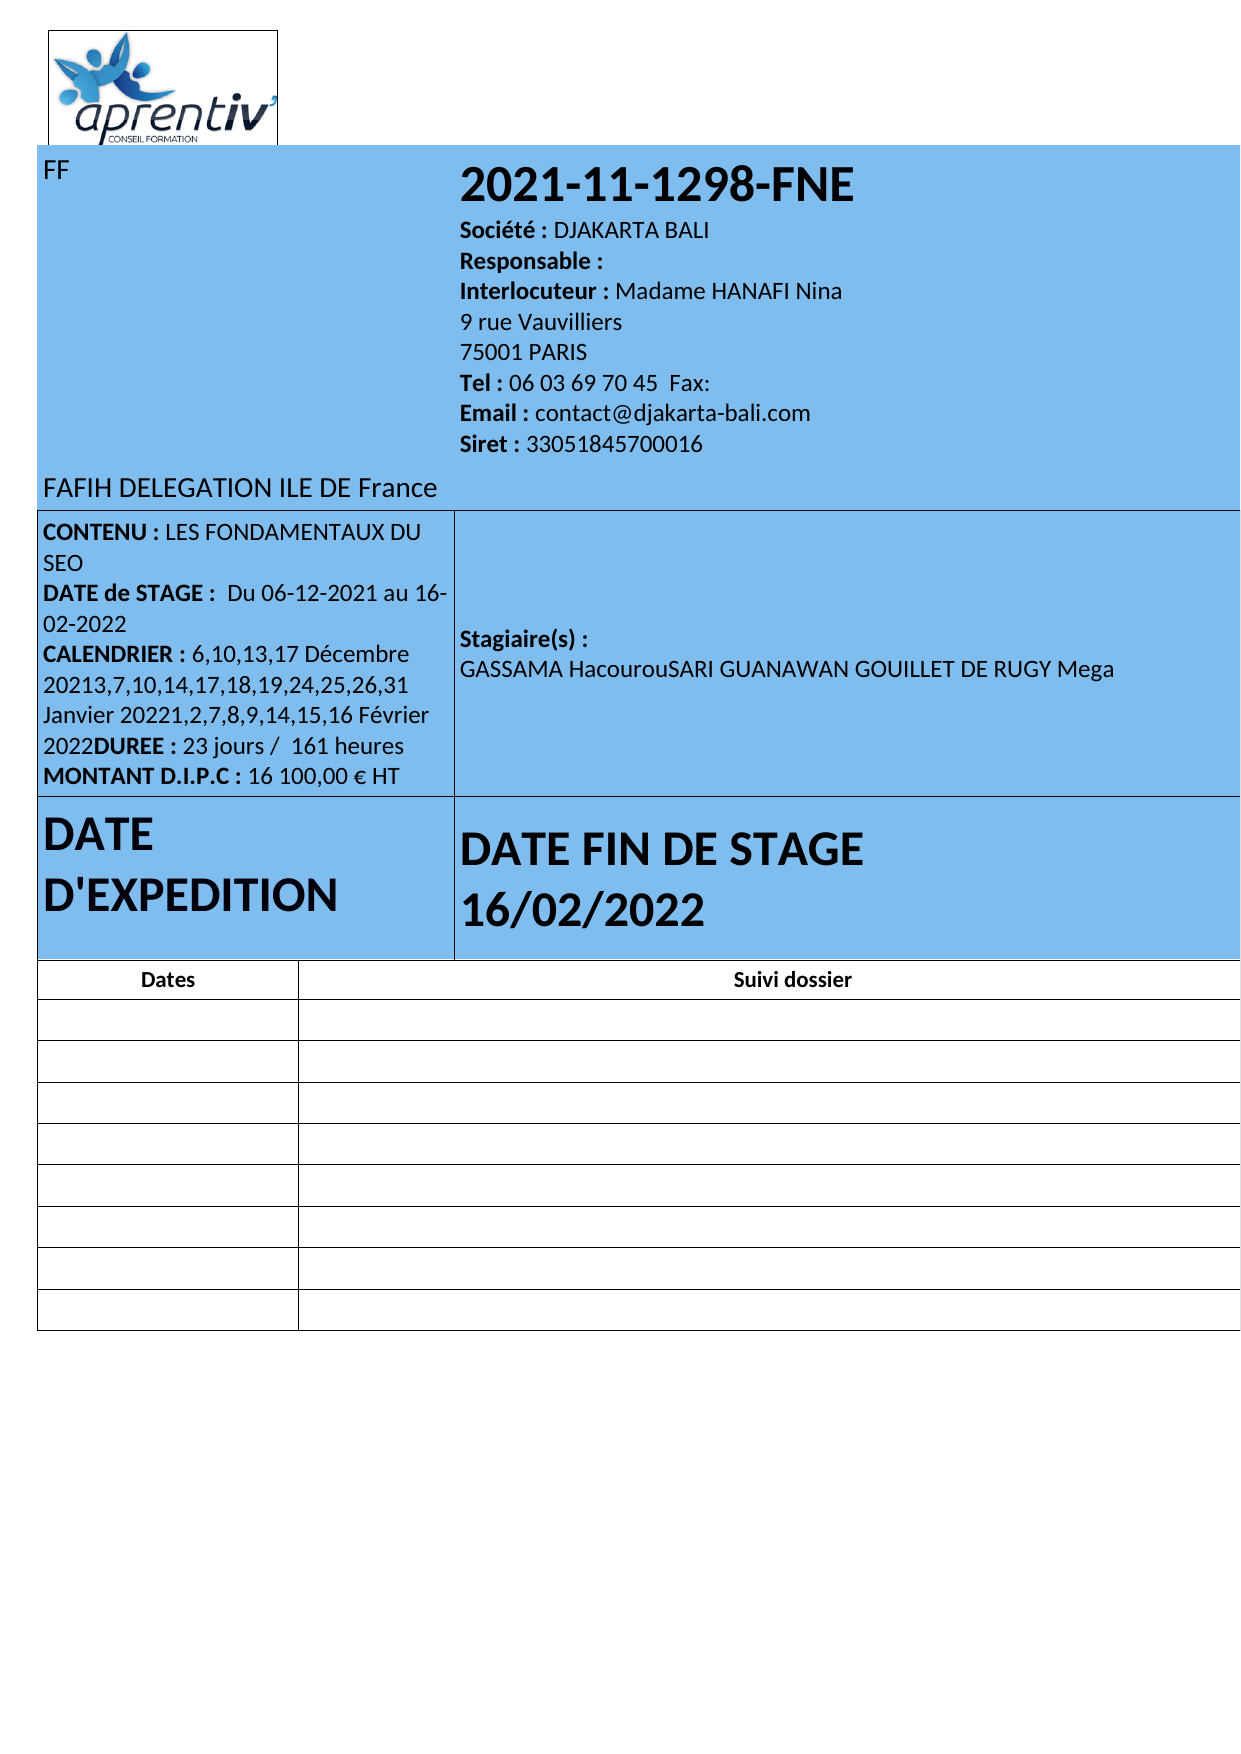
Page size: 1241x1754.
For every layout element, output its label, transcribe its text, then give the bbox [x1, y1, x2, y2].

table_cell [299, 1041, 1240, 1081]
table_cell [38, 1207, 298, 1247]
table_cell Stagiaire(s) : GASSAMA Hacourou [455, 511, 1240, 796]
table_header 2021-11-1298-FNESociété : DJAKARTA BALIResponsable : Interlocuteur : Madame HANAFI Nina9 rue Vauvilliers75001 PARISTel : 06 03 69 70 45 Fax: Email : contact@djakarta-bali.comSiret : 33051845700016 [455, 146, 1240, 464]
table_cell [38, 1124, 298, 1164]
table_cell DATE FIN DE STAGE 16/02/2022 [455, 797, 1240, 959]
table_cell [38, 1248, 298, 1289]
table_cell [38, 1041, 298, 1081]
table_cell [38, 1165, 298, 1206]
table_cell [299, 1083, 1240, 1123]
table_header Suivi dossier [299, 961, 1240, 998]
picture [49, 31, 277, 145]
table_cell [299, 1248, 1240, 1289]
table_cell DATE D'EXPEDITION [38, 797, 454, 959]
table_cell FAFIH DELEGATION ILE DE France [38, 465, 1240, 510]
table_cell [299, 1000, 1240, 1040]
table_cell [38, 1000, 298, 1040]
table_cell [299, 1165, 1240, 1206]
table_header Dates [38, 961, 298, 998]
table_cell [299, 1290, 1240, 1330]
table_cell [38, 1083, 298, 1123]
table_cell [38, 1290, 298, 1330]
table_header FF [38, 146, 454, 464]
table_cell [299, 1207, 1240, 1247]
table_cell CONTENU : LES FONDAMENTAUX DU SEODATE de STAGE : Du 06-12-2021 au 16-02-2022CALENDRIER : 6,10,13,17 Décembre 2021DUREE : 23 jours / 161 heuresMONTANT D.I.P.C : 16 100,00 € HT [38, 511, 454, 796]
table_cell [299, 1124, 1240, 1164]
